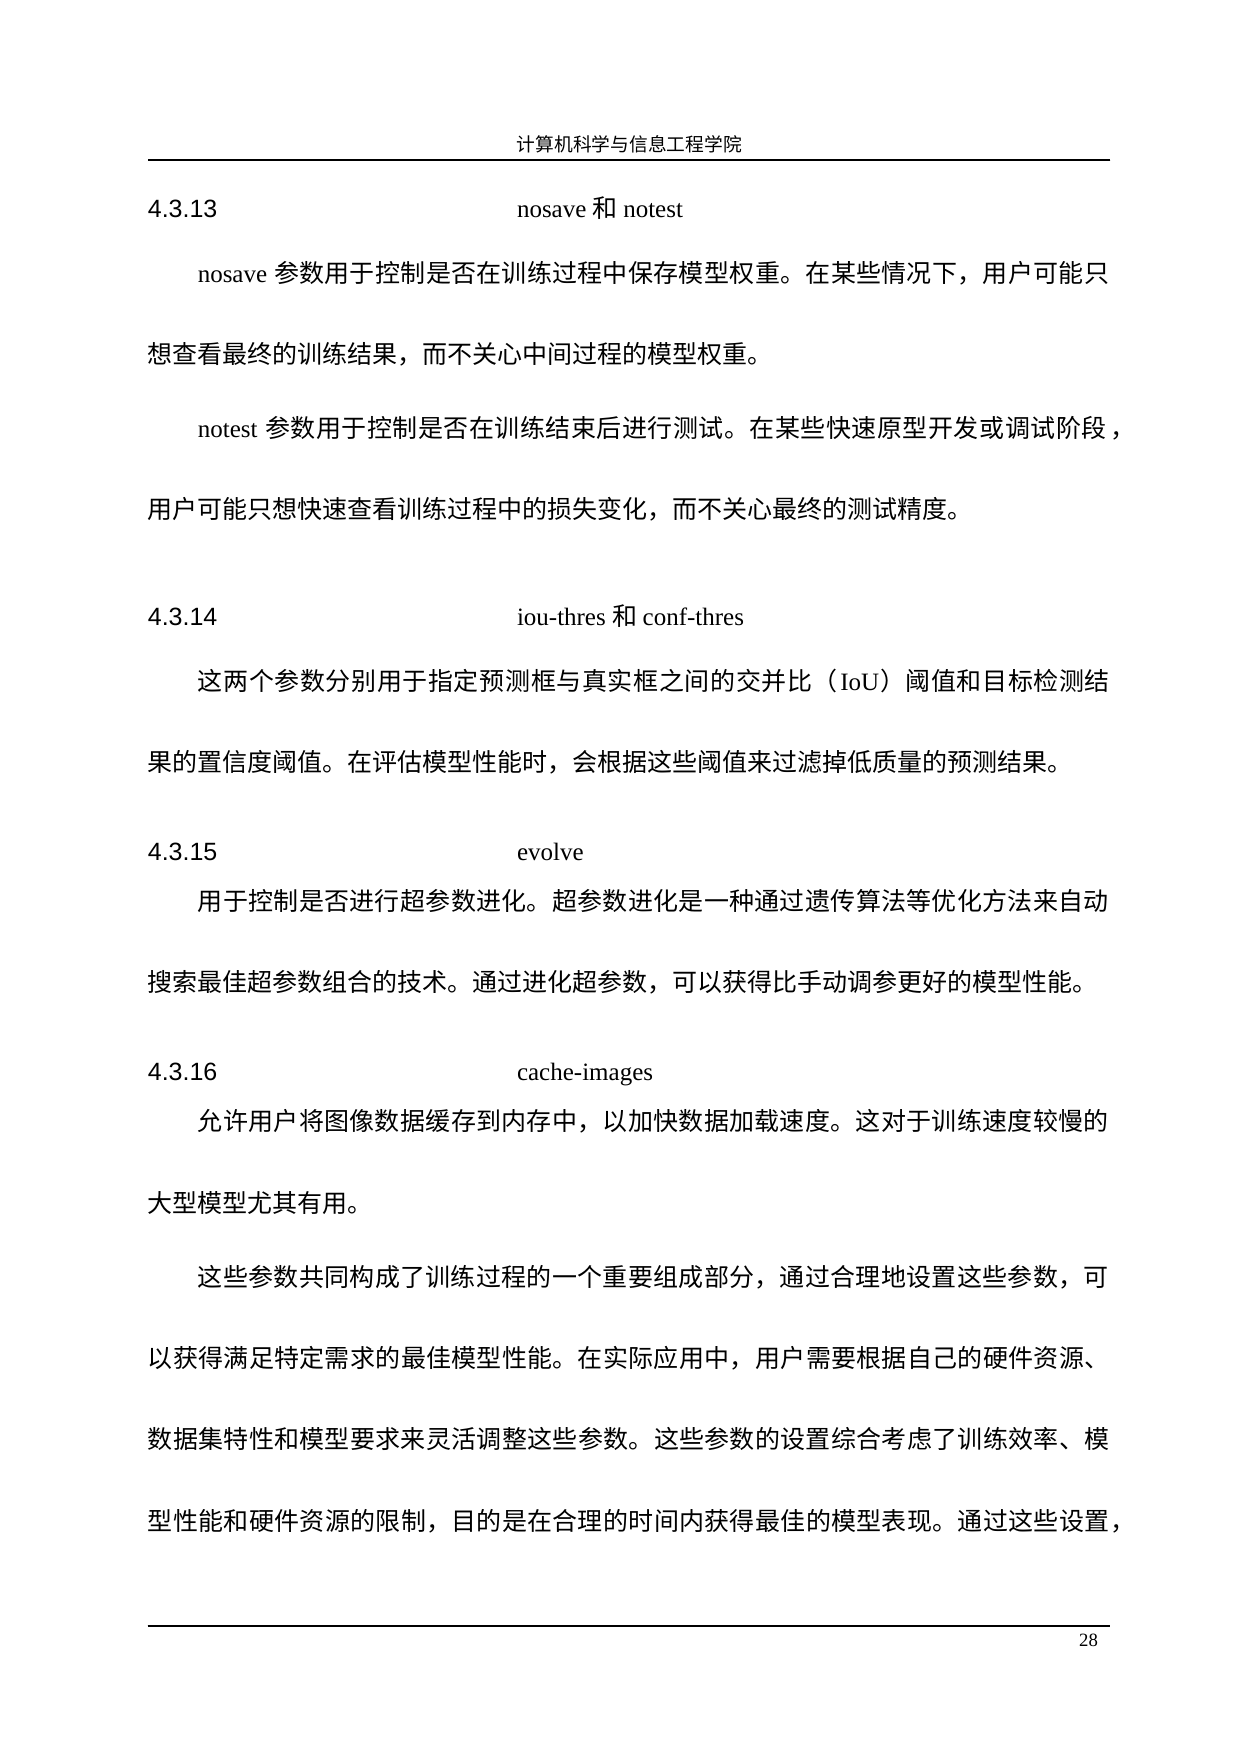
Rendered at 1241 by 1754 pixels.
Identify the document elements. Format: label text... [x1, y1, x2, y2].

text nosave 参数用于控制是否在训练过程中保存模型权重。在某些情况下，用户可能只想查看最终的训练结果，而不关心中间过程的模型权重。 [148, 239, 1110, 385]
text notest 参数用于控制是否在训练结束后进行测试。在某些快速原型开发或调试阶段，用户可能只想快速查看训练过程中的损失变化，而不关心最终的测试精度。 [148, 394, 1110, 540]
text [148, 1243, 1110, 1552]
subtitle nosave 和 notest [148, 174, 1110, 239]
subtitle evolve [148, 835, 1110, 867]
text 允许用户将图像数据缓存到内存中，以加快数据加载速度。这对于训练速度较慢的大型模型尤其有用。 [148, 1087, 1110, 1234]
text 用于控制是否进行超参数进化。超参数进化是一种通过遗传算法等优化方法来自动搜索最佳超参数组合的技术。通过进化超参数，可以获得比手动调参更好的模型性能。 [148, 867, 1110, 1013]
subtitle cache-images [148, 1055, 1110, 1087]
subtitle iou-thres 和 conf-thres [148, 582, 1110, 647]
text 这两个参数分别用于指定预测框与真实框之间的交并比（IoU）阈值和目标检测结果的置信度阈值。在评估模型性能时，会根据这些阈值来过滤掉低质量的预测结果。 [148, 647, 1110, 793]
